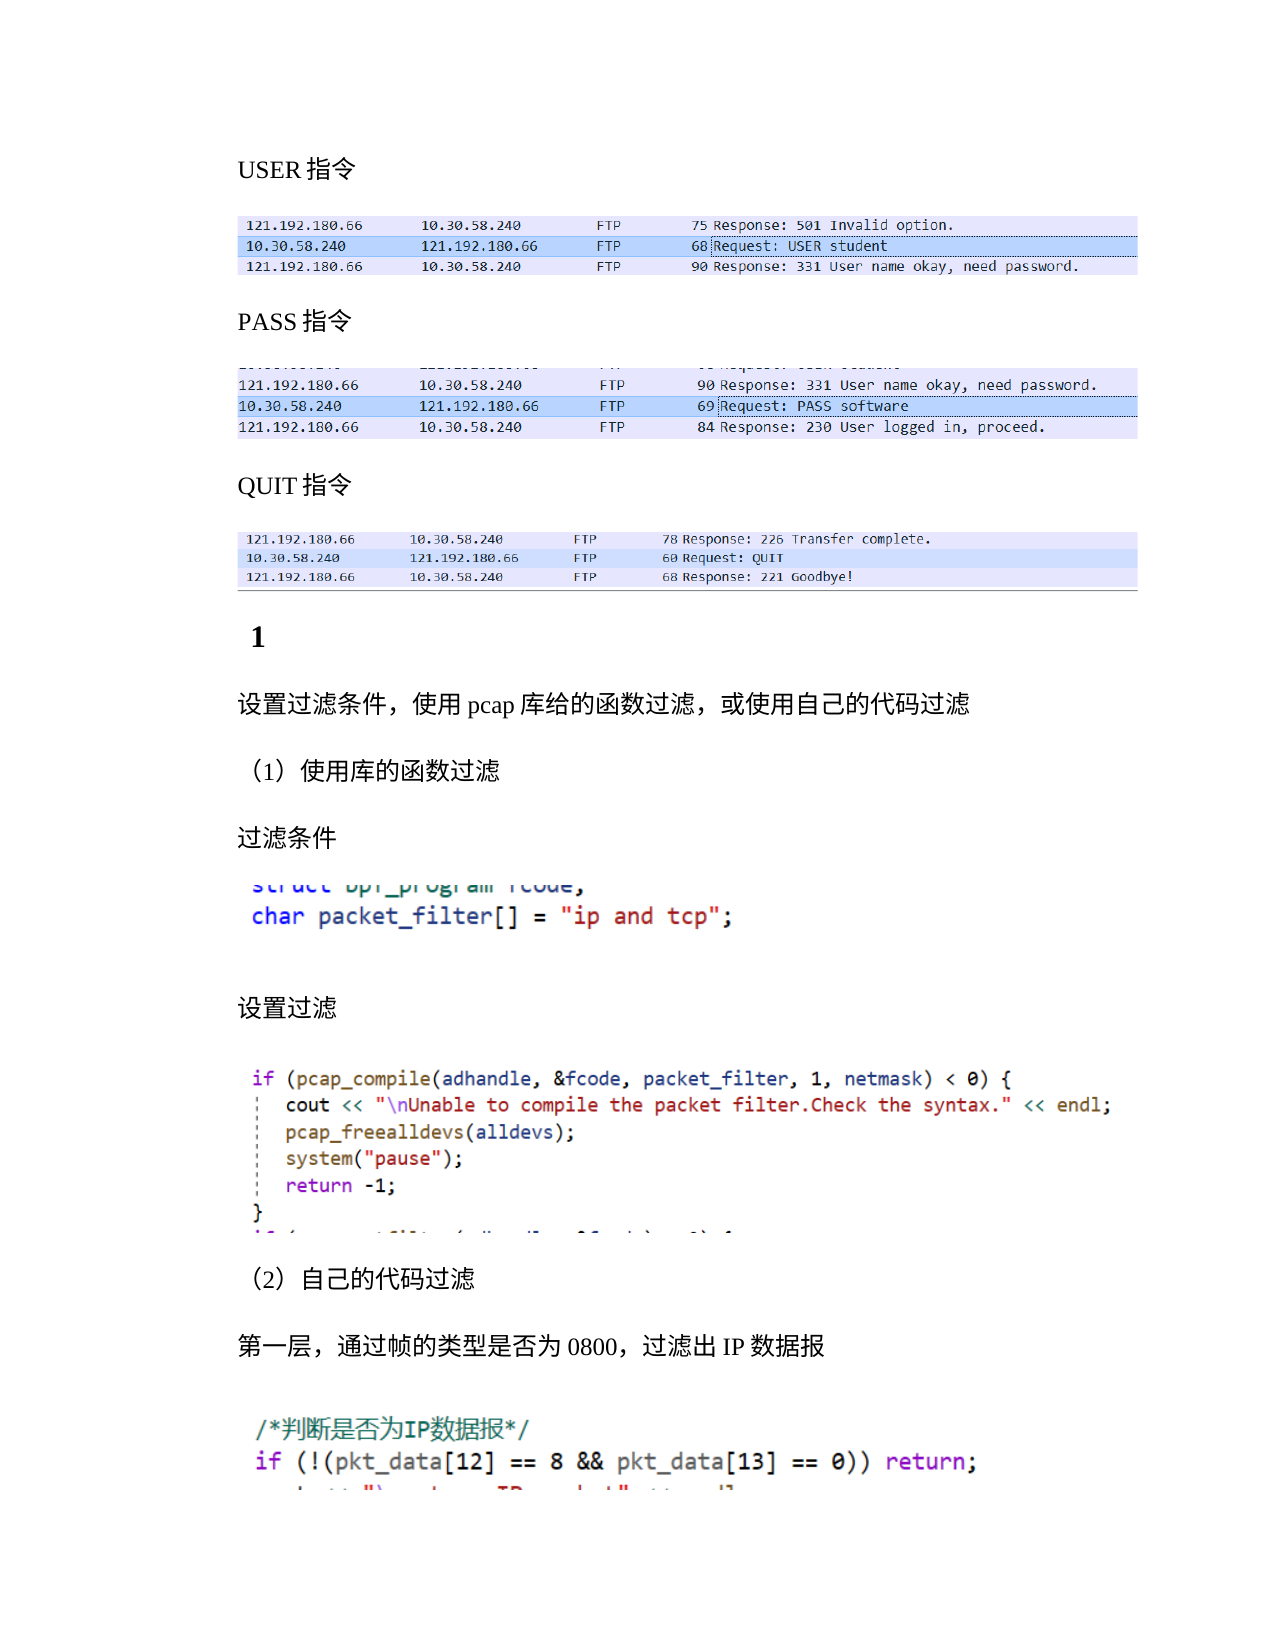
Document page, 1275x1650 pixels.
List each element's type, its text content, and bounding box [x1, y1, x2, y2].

list 过滤条件 [187, 818, 1087, 855]
list 设置过滤条件，使用pcap库给的函数过滤，或使用自己的代码过滤 [187, 685, 1087, 721]
list PASS指令 [187, 301, 1087, 337]
list 第一层，通过帧的类型是否为0800，过滤出IP数据报 [187, 1326, 1087, 1362]
picture [237, 1055, 1138, 1233]
list （2）自己的代码过滤 [187, 1259, 1087, 1296]
picture [237, 216, 1138, 275]
picture [237, 885, 852, 962]
list 1 [187, 618, 1087, 654]
picture [237, 532, 1138, 592]
list 设置过滤 [187, 988, 1087, 1025]
list QUIT指令 [187, 465, 1087, 502]
picture [237, 368, 1138, 439]
picture [237, 1393, 1054, 1490]
list USER指令 [187, 150, 1087, 186]
list （1）使用库的函数过滤 [187, 752, 1087, 788]
